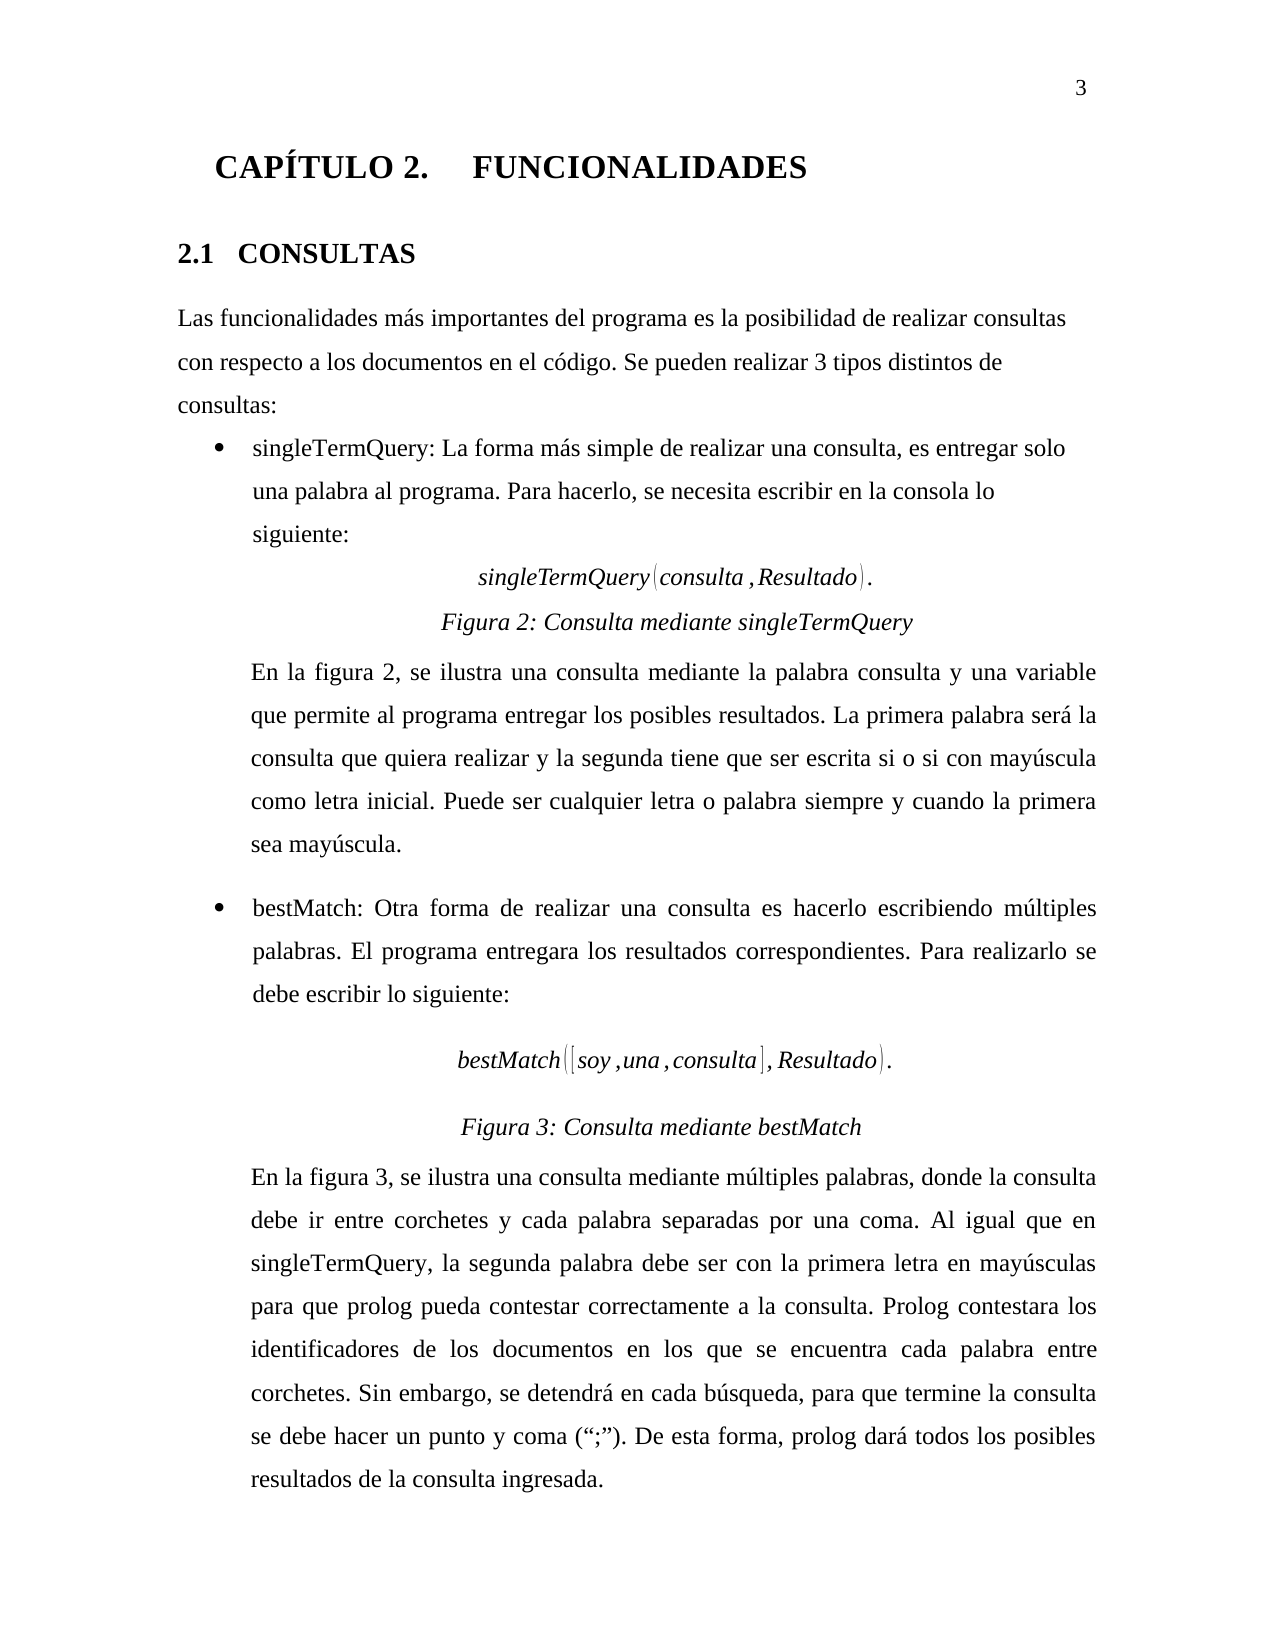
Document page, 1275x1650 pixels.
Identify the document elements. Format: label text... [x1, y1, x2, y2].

list 2.1 Consultas [177, 236, 1098, 270]
text Figura 3: Consulta mediante bestMatch [177, 1112, 1098, 1141]
text En la figura 3, se ilustra una consulta mediante múltiples palabras, donde la consulta debe ir entre corchetes y cada palabra separadas por una coma. Al igual que en singleTermQuery, la segunda palabra debe ser con la primera letra en mayúsculas para que prolog pueda contestar correctamente a la consulta. Prolog contestara los identificadores de los documentos en los que se encuentra cada palabra entre corchetes. Sin embargo, se detendrá en cada búsqueda, para que termine la consulta se debe hacer un punto y coma (“;”). De esta forma, prolog dará todos los posibles resultados de la consulta ingresada. [251, 1162, 1098, 1493]
subtitle FUNCIONALIDADES [214, 148, 1098, 186]
text Figura 2: Consulta mediante singleTermQuery [177, 607, 1098, 636]
text En la figura 2, se ilustra una consulta mediante la palabra consulta y una variable que permite al programa entregar los posibles resultados. La primera palabra será la consulta que quiera realizar y la segunda tiene que ser escrita si o si con mayúscula como letra inicial. Puede ser cualquier letra o palabra siempre y cuando la primera sea mayúscula. [251, 657, 1098, 858]
list bestMatch: Otra forma de realizar una consulta es hacerlo escribiendo múltiples palabras. El programa entregara los resultados correspondientes. Para realizarlo se debe escribir lo siguiente: [215, 893, 1098, 1008]
text Las funcionalidades más importantes del programa es la posibilidad de realizar consultas con respecto a los documentos en el código. Se pueden realizar 3 tipos distintos de consultas: [177, 303, 1098, 418]
list singleTermQuery: La forma más simple de realizar una consulta, es entregar solo una palabra al programa. Para hacerlo, se necesita escribir en la consola lo siguiente: [215, 433, 1098, 548]
